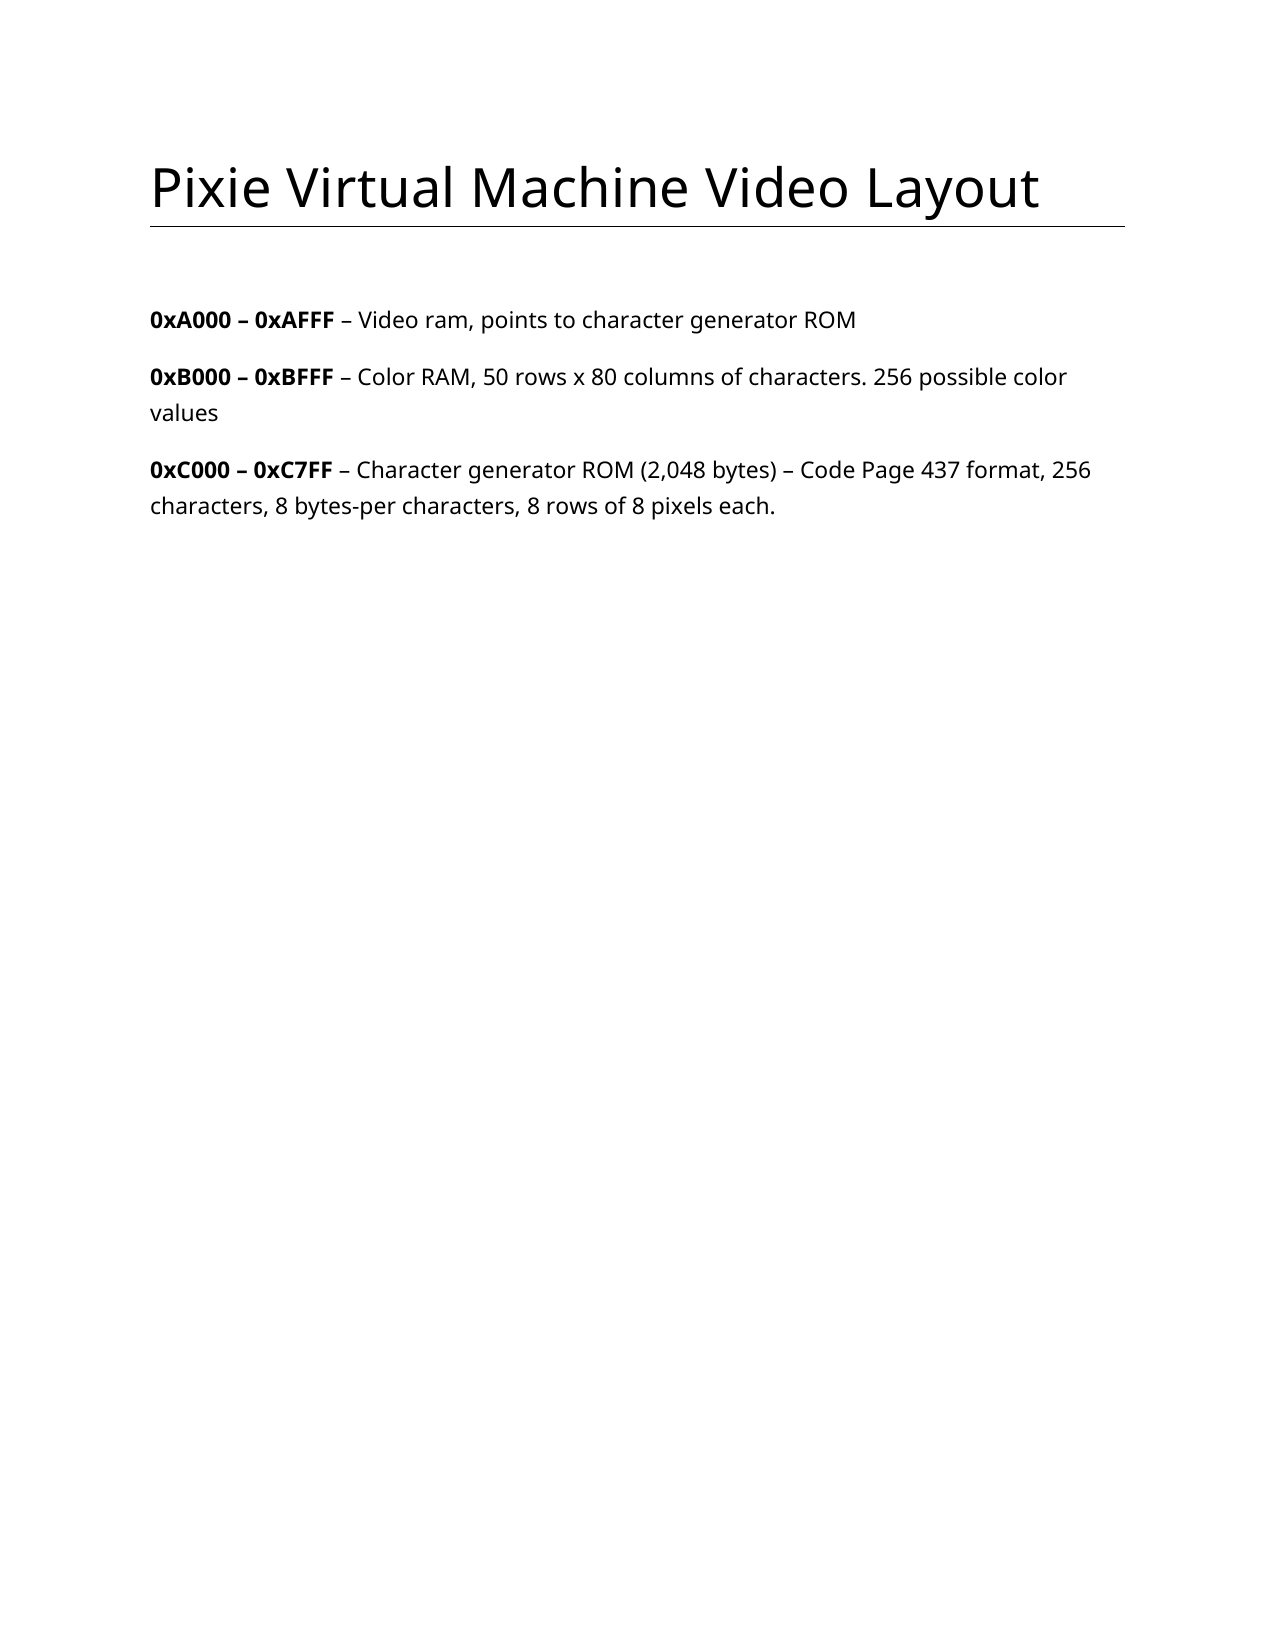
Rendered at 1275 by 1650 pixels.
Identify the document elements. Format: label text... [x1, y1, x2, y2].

text 0xA000 – 0xAFFF – Video ram, points to character generator ROM [150, 304, 1125, 336]
title Pixie Virtual Machine Video Layout [150, 150, 1125, 226]
text 0xB000 – 0xBFFF – Color RAM, 50 rows x 80 columns of characters. 256 possible color values [150, 361, 1125, 428]
text 0xC000 – 0xC7FF – Character generator ROM (2,048 bytes) – Code Page 437 format, 256 characters, 8 bytes-per characters, 8 rows of 8 pixels each. [150, 454, 1125, 521]
